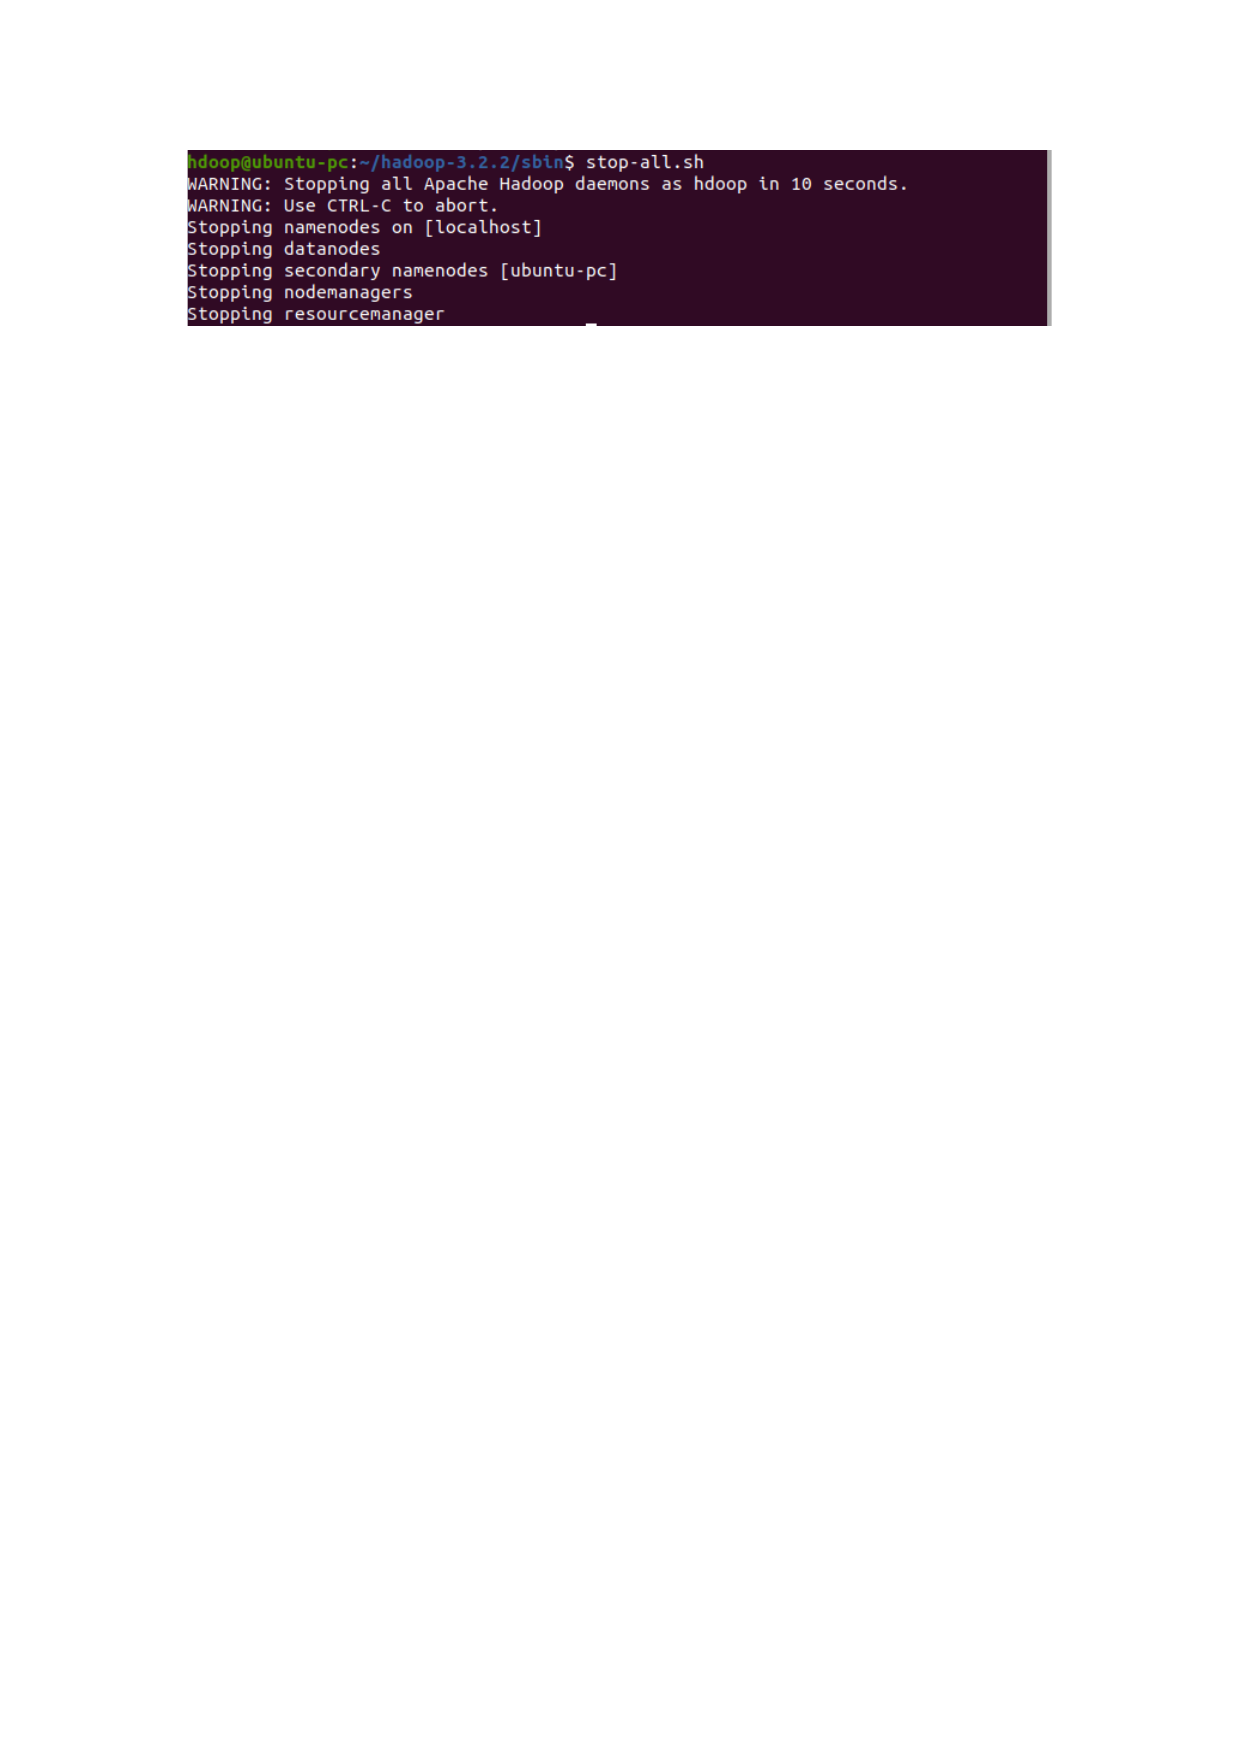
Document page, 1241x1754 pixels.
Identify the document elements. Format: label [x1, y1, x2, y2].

picture [187, 150, 1052, 326]
